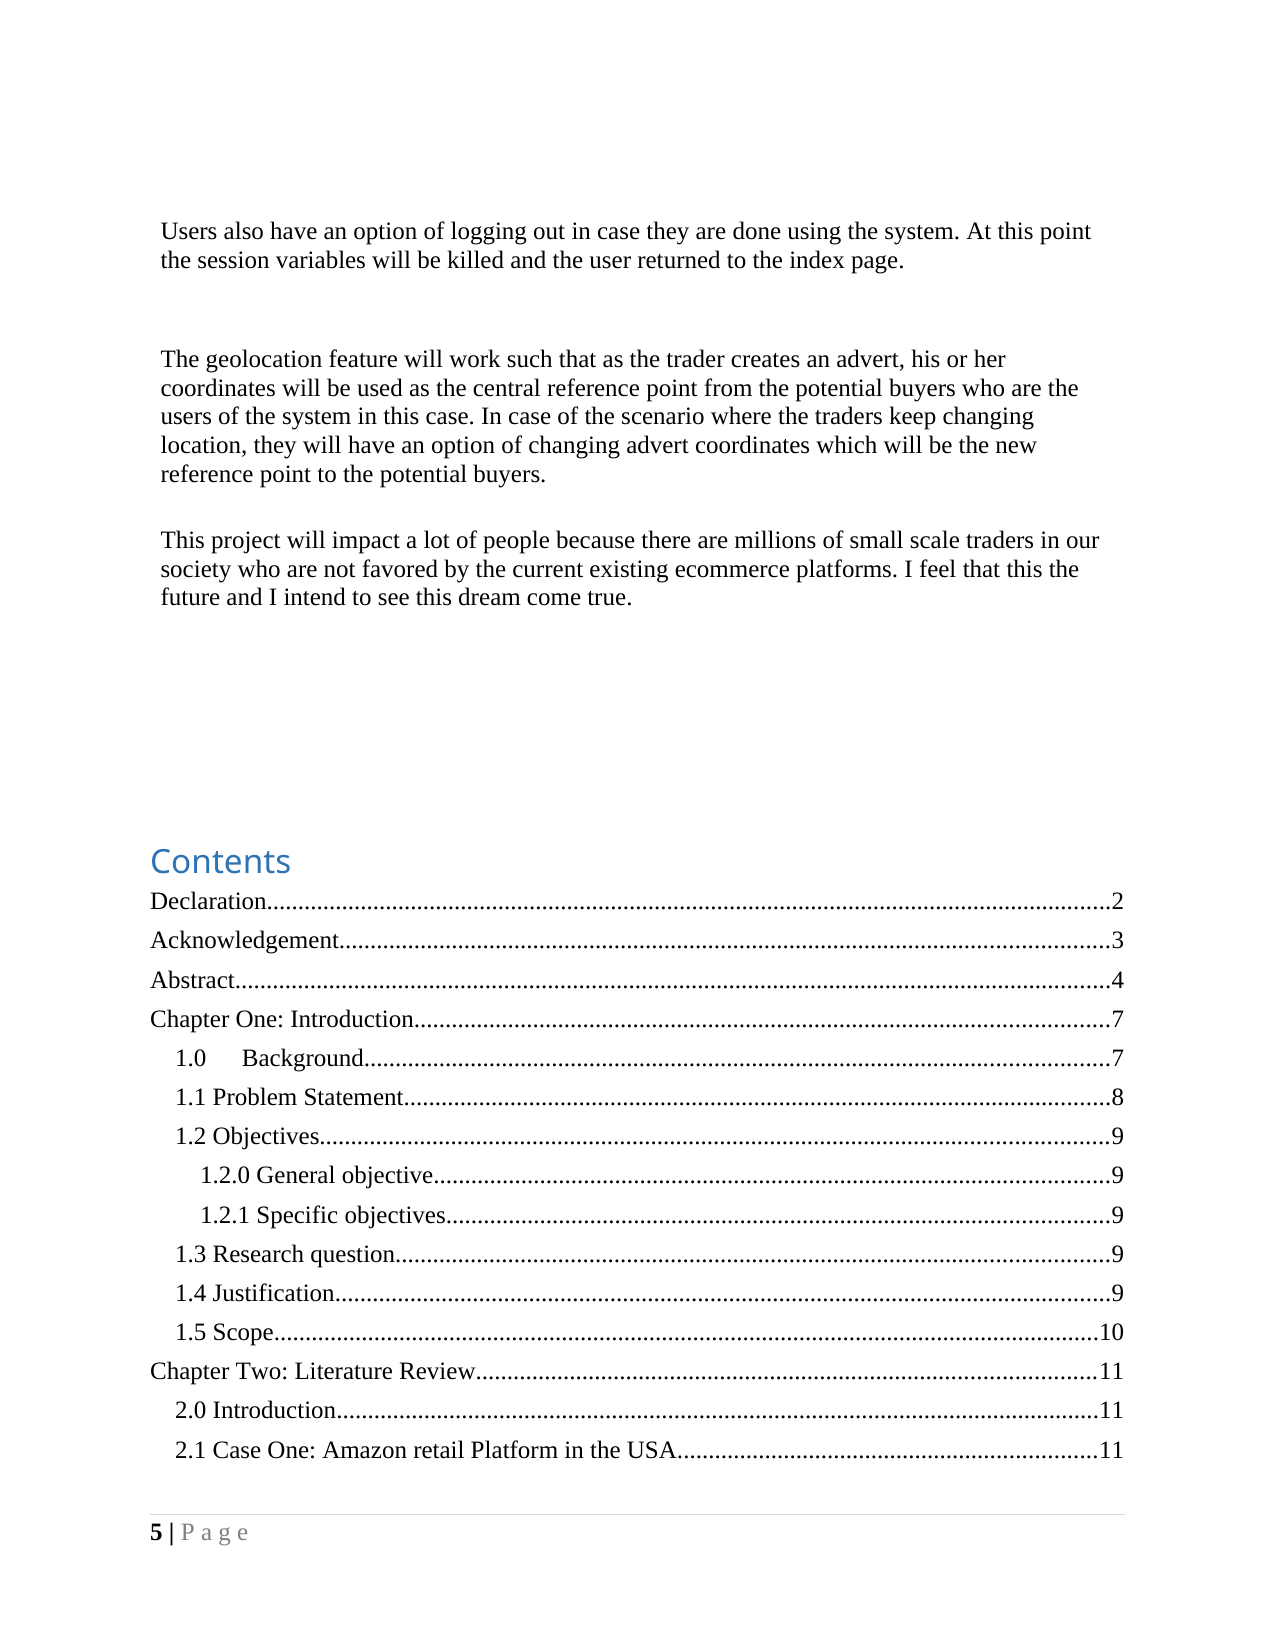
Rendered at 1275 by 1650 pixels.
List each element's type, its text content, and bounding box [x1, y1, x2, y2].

text Users also have an option of logging out in case they are done using the system. At this point the session variables will be killed and the user returned to the index page. [160, 216, 1125, 273]
text The geolocation feature will work such that as the trader creates an advert, his or her coordinates will be used as the central reference point from the potential buyers who are the users of the system in this case. In case of the scenario where the traders keep changing location, they will have an option of changing advert coordinates which will be the new reference point to the potential buyers. [160, 344, 1125, 488]
text This project will impact a lot of people because there are millions of small scale traders in our society who are not favored by the current existing ecommerce platforms. I feel that this the future and I intend to see this dream come true. [160, 525, 1125, 611]
